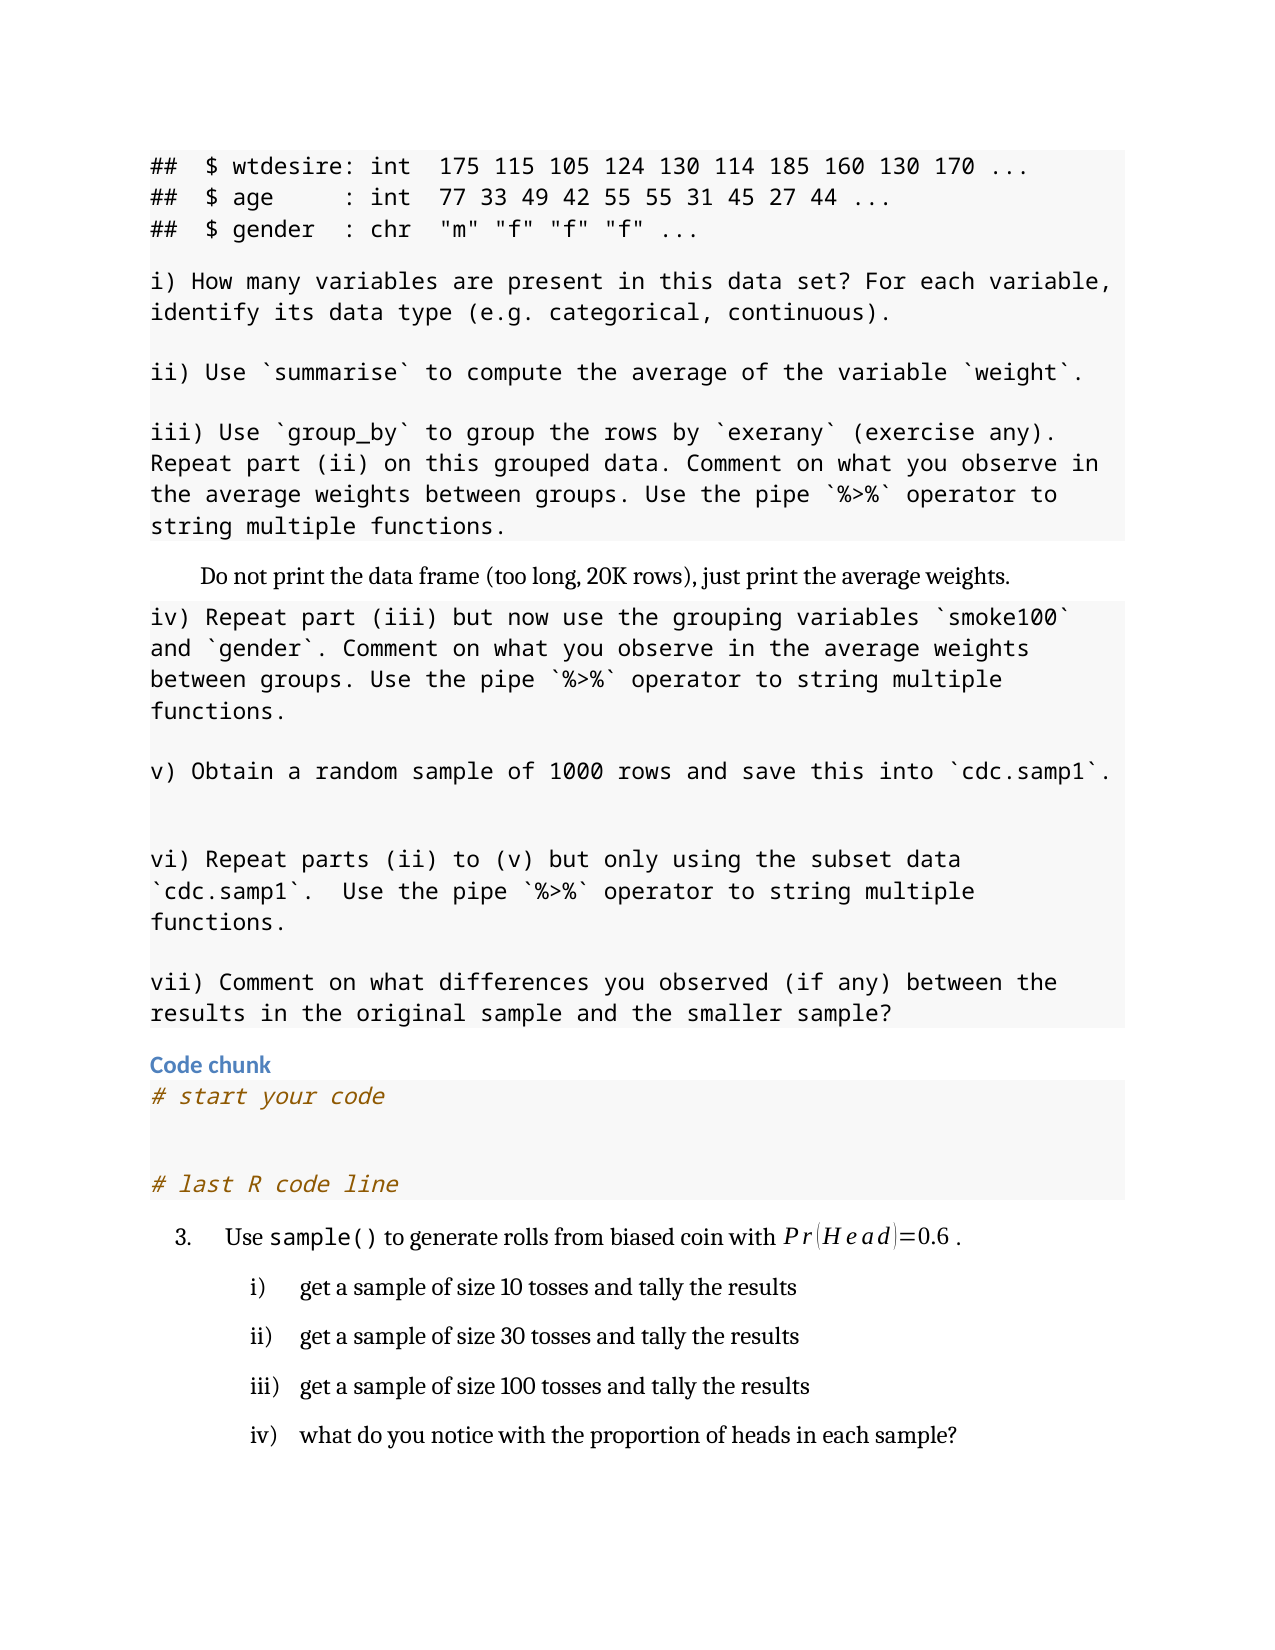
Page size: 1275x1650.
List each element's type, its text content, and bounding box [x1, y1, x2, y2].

text # start your code # last R code line [150, 1080, 1125, 1200]
list get a sample of size 30 tosses and tally the results [250, 1322, 1125, 1351]
text iv) Repeat part (iii) but now use the grouping variables `smoke100` and `gender`. Comment on what you observe in the average weights between groups. Use the pipe `%>%` operator to string multiple functions. v) Obtain a random sample of 1000 rows and save this into `cdc.samp1`. vi) Repeat parts (ii) to (v) but only using the subset data `cdc.samp1`. Use the pipe `%>%` operator to string multiple functions. vii) Comment on what differences you observed (if any) between the results in the original sample and the smaller sample? [150, 601, 1125, 1028]
list what do you notice with the proportion of heads in each sample? [250, 1421, 1125, 1450]
subtitle Code chunk [150, 1049, 1125, 1080]
text Do not print the data frame (too long, 20K rows), just print the average weights. [200, 562, 1075, 590]
list Use sample() to generate rolls from biased coin with . [175, 1221, 1125, 1252]
text i) How many variables are present in this data set? For each variable, identify its data type (e.g. categorical, continuous). ii) Use `summarise` to compute the average of the variable `weight`. iii) Use `group_by` to group the rows by `exerany` (exercise any). Repeat part (ii) on this grouped data. Comment on what you observe in the average weights between groups. Use the pipe `%>%` operator to string multiple functions. [150, 264, 1125, 541]
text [150, 150, 1125, 244]
list get a sample of size 10 tosses and tally the results [250, 1273, 1125, 1301]
list get a sample of size 100 tosses and tally the results [250, 1372, 1125, 1401]
